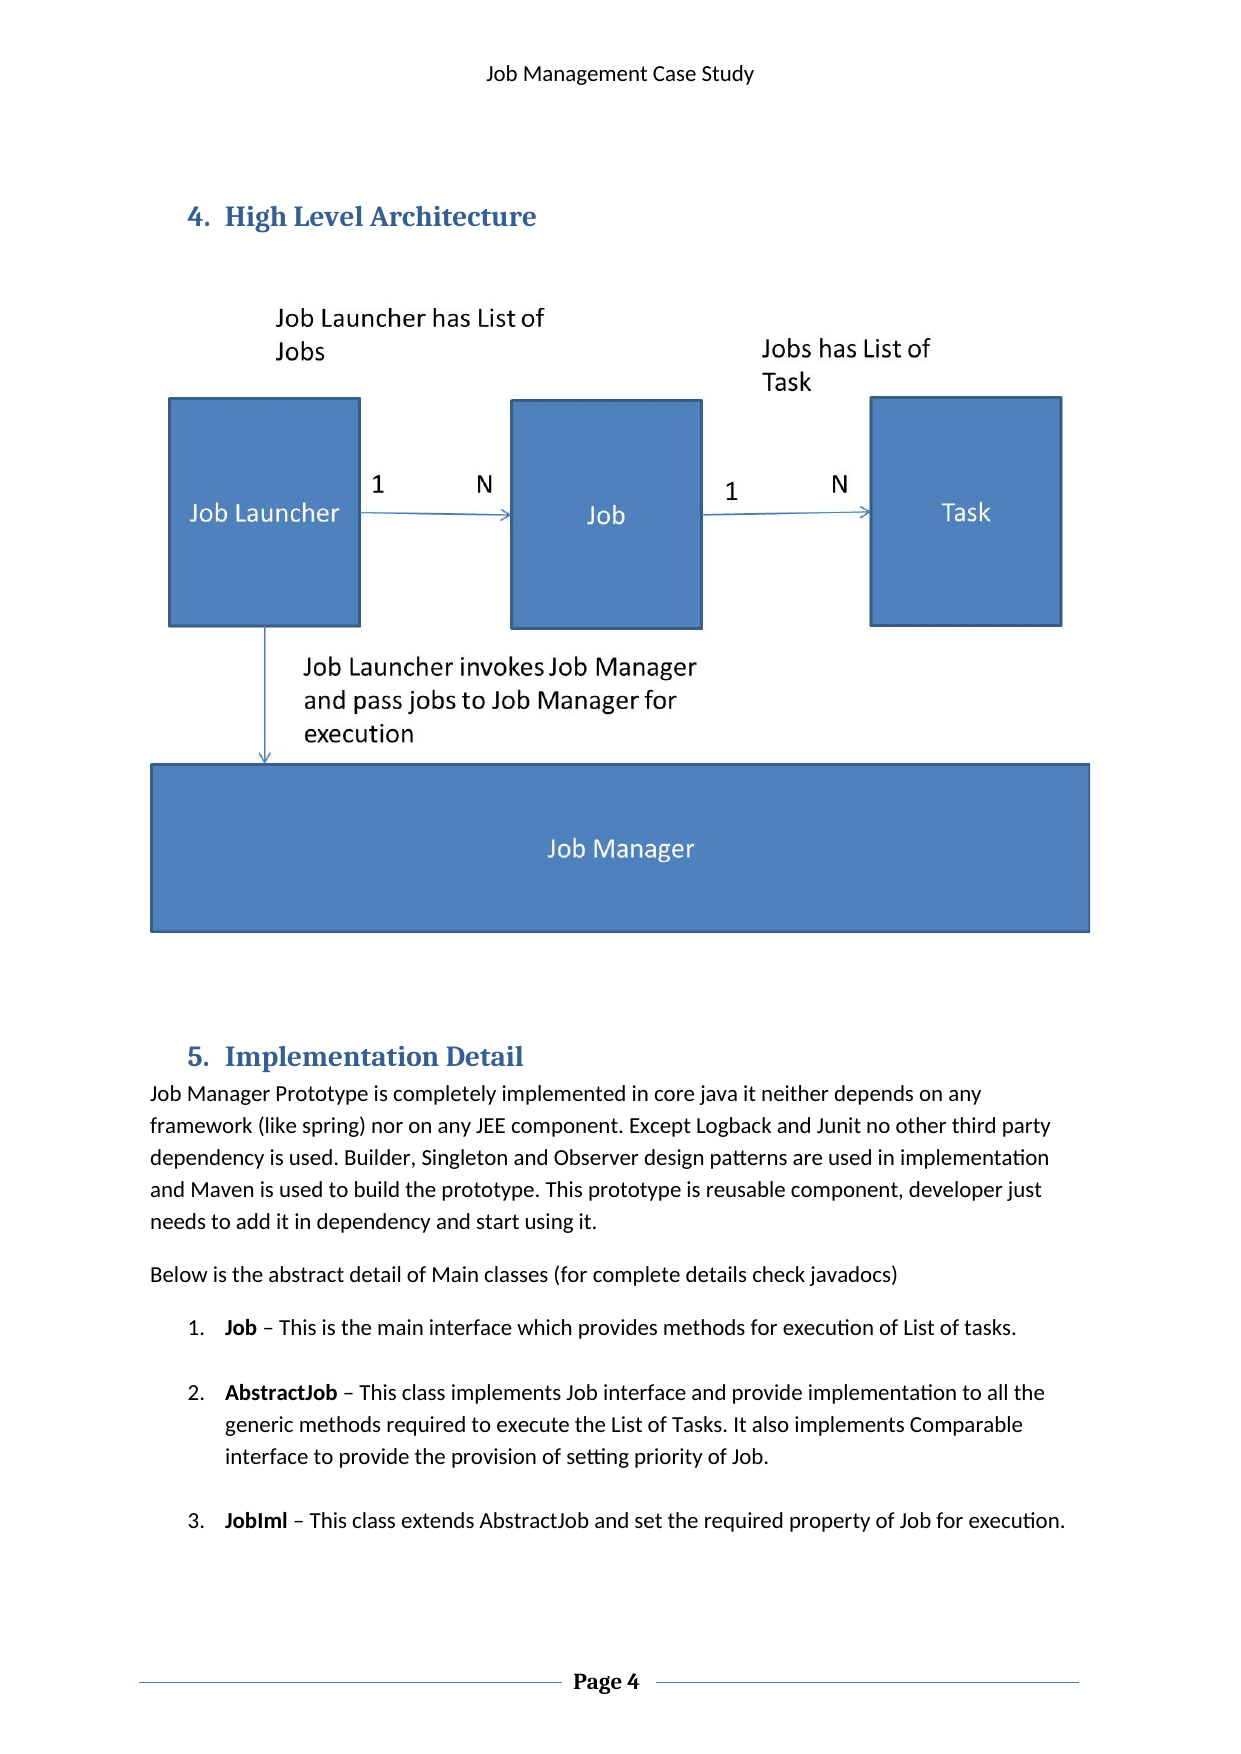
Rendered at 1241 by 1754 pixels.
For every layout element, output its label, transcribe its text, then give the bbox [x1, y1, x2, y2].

text Job Manager Prototype is completely implemented in core java it neither depends on any framework (like spring) nor on any JEE component. Except Logback and Junit no other third party dependency is used. Builder, Singleton and Observer design patterns are used in implementation and Maven is used to build the prototype. This prototype is reusable component, developer just needs to add it in dependency and start using it. [150, 1079, 1090, 1236]
list JobIml – This class extends AbstractJob and set the required property of Job for execution. [187, 1507, 1090, 1535]
list Job – This is the main interface which provides methods for execution of List of tasks. [187, 1313, 1090, 1342]
list AbstractJob – This class implements Job interface and provide implementation to all the generic methods required to execute the List of Tasks. It also implements Comparable interface to provide the provision of setting priority of Job. [187, 1378, 1090, 1470]
text Below is the abstract detail of Main classes (for complete details check javadocs) [150, 1261, 1090, 1288]
subtitle High Level Architecture [187, 200, 1090, 233]
picture [150, 291, 1091, 933]
subtitle Implementation Detail [187, 1040, 1090, 1074]
